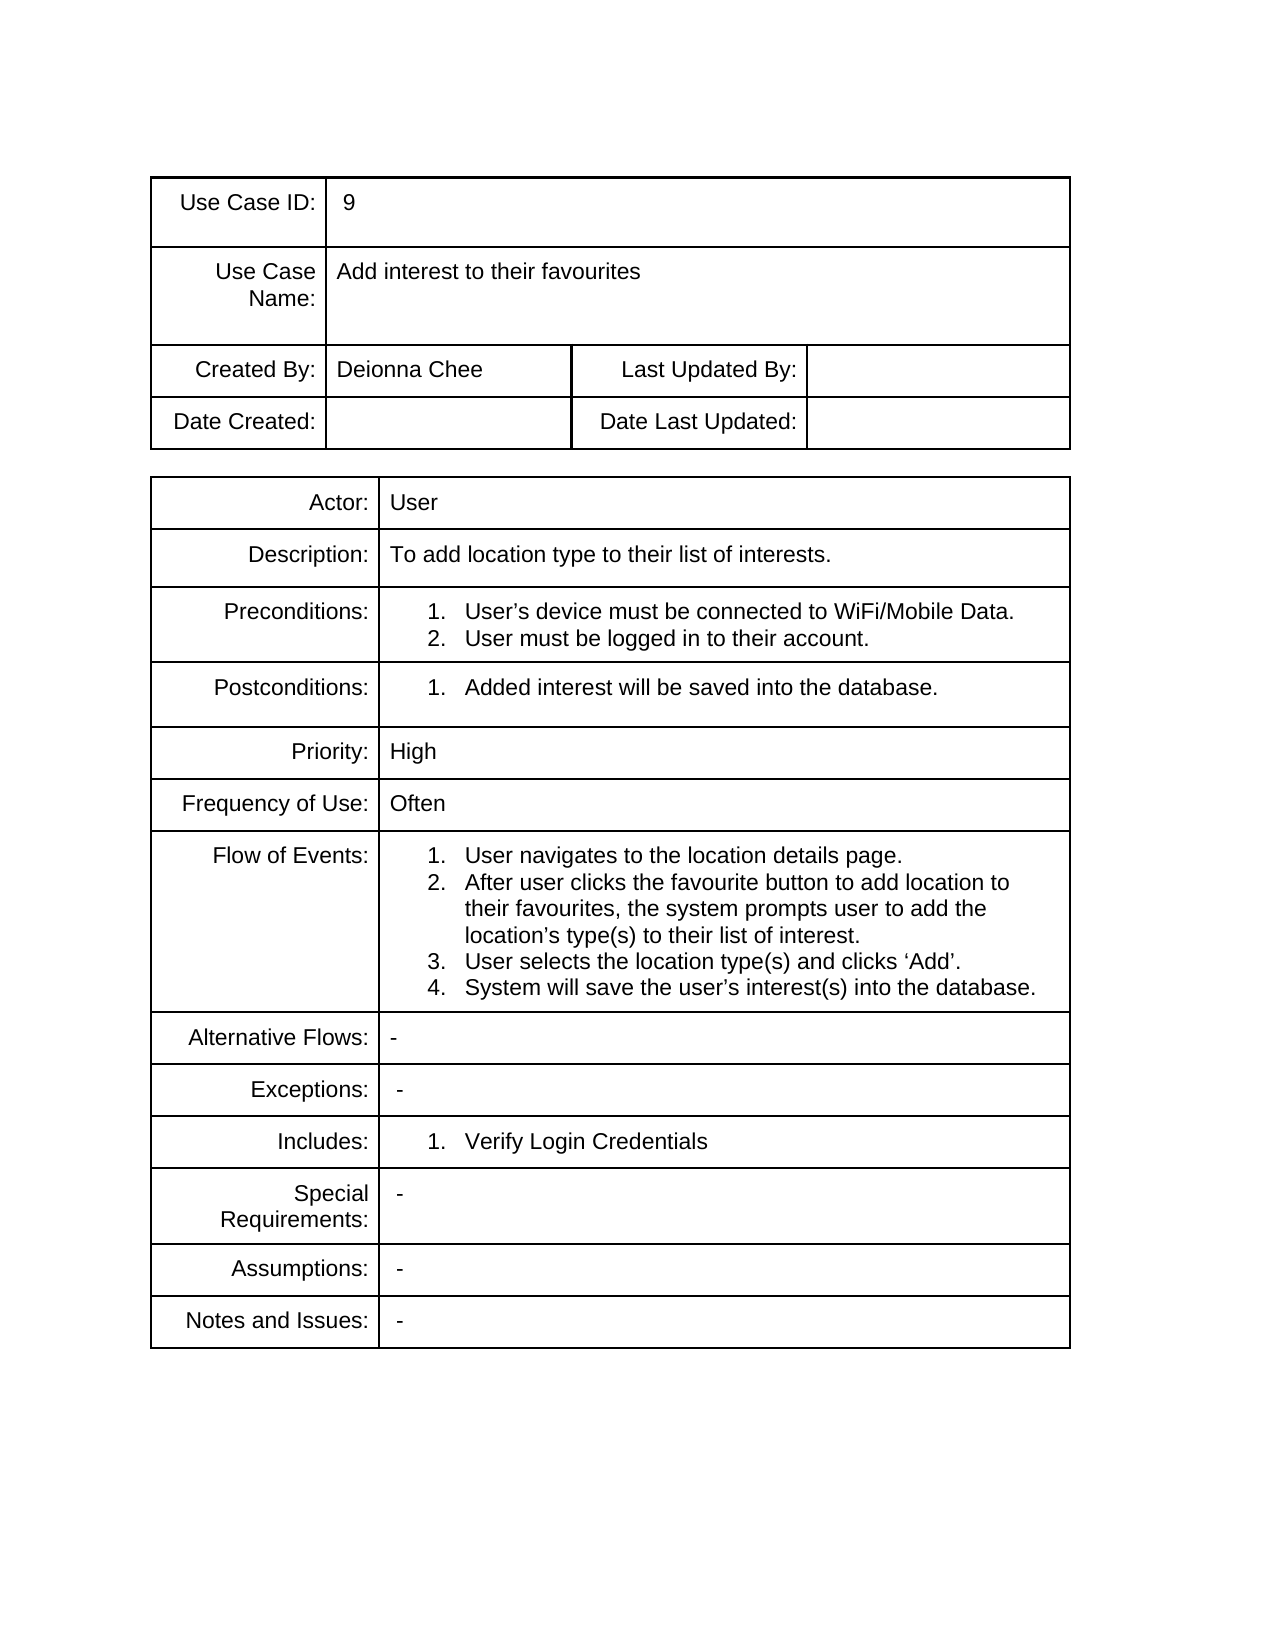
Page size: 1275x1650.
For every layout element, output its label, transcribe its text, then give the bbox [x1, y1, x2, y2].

table_cell Description: [152, 530, 378, 586]
table_cell Frequency of Use: [152, 780, 378, 830]
table_cell [327, 398, 570, 448]
table_cell [808, 346, 1069, 396]
table_cell Assumptions: [152, 1245, 378, 1295]
table_cell [808, 398, 1069, 448]
table_cell Flow of Events: [152, 832, 378, 1011]
table_cell Priority: [152, 728, 378, 778]
table_cell Special Requirements: [152, 1169, 378, 1243]
table_cell User’s device must be connected to WiFi/Mobile Data. User must be logged in to their account. [380, 588, 1069, 661]
table_header Use Case ID: [152, 179, 325, 246]
table_cell Often [380, 780, 1069, 830]
table_cell Postconditions: [152, 663, 378, 726]
table_cell Deionna Chee [327, 346, 570, 396]
table_cell Notes and Issues: [152, 1297, 378, 1347]
table_cell Add interest to their favourites [327, 248, 1069, 343]
table_cell High [380, 728, 1069, 778]
table_cell Use Case Name: [152, 248, 325, 343]
table_cell Date Last Updated: [573, 398, 806, 448]
table_cell Includes: [152, 1117, 378, 1167]
table_cell - [380, 1245, 1069, 1295]
table_cell To add location type to their list of interests. [380, 530, 1069, 586]
table_cell User navigates to the location details page. After user clicks the favourite button to add location to their favourites, the system prompts user to add the location’s type(s) to their list of interest. User selects the location type(s) and clicks ‘Add’. System will save the user’s interest(s) into the database. [380, 832, 1069, 1011]
table_cell - [380, 1169, 1069, 1243]
table_cell Added interest will be saved into the database. [380, 663, 1069, 726]
table_header 9 [327, 179, 1069, 246]
table_cell Verify Login Credentials [380, 1117, 1069, 1167]
table_cell Date Created: [152, 398, 325, 448]
table_header Actor: [152, 478, 378, 528]
table_cell Created By: [152, 346, 325, 396]
table_cell Preconditions: [152, 588, 378, 661]
table_cell - [380, 1297, 1069, 1347]
table_header User [380, 478, 1069, 528]
table_cell Alternative Flows: [152, 1013, 378, 1063]
table_cell - [380, 1013, 1069, 1063]
table_cell Exceptions: [152, 1065, 378, 1115]
table_cell - [380, 1065, 1069, 1115]
table_cell Last Updated By: [573, 346, 806, 396]
